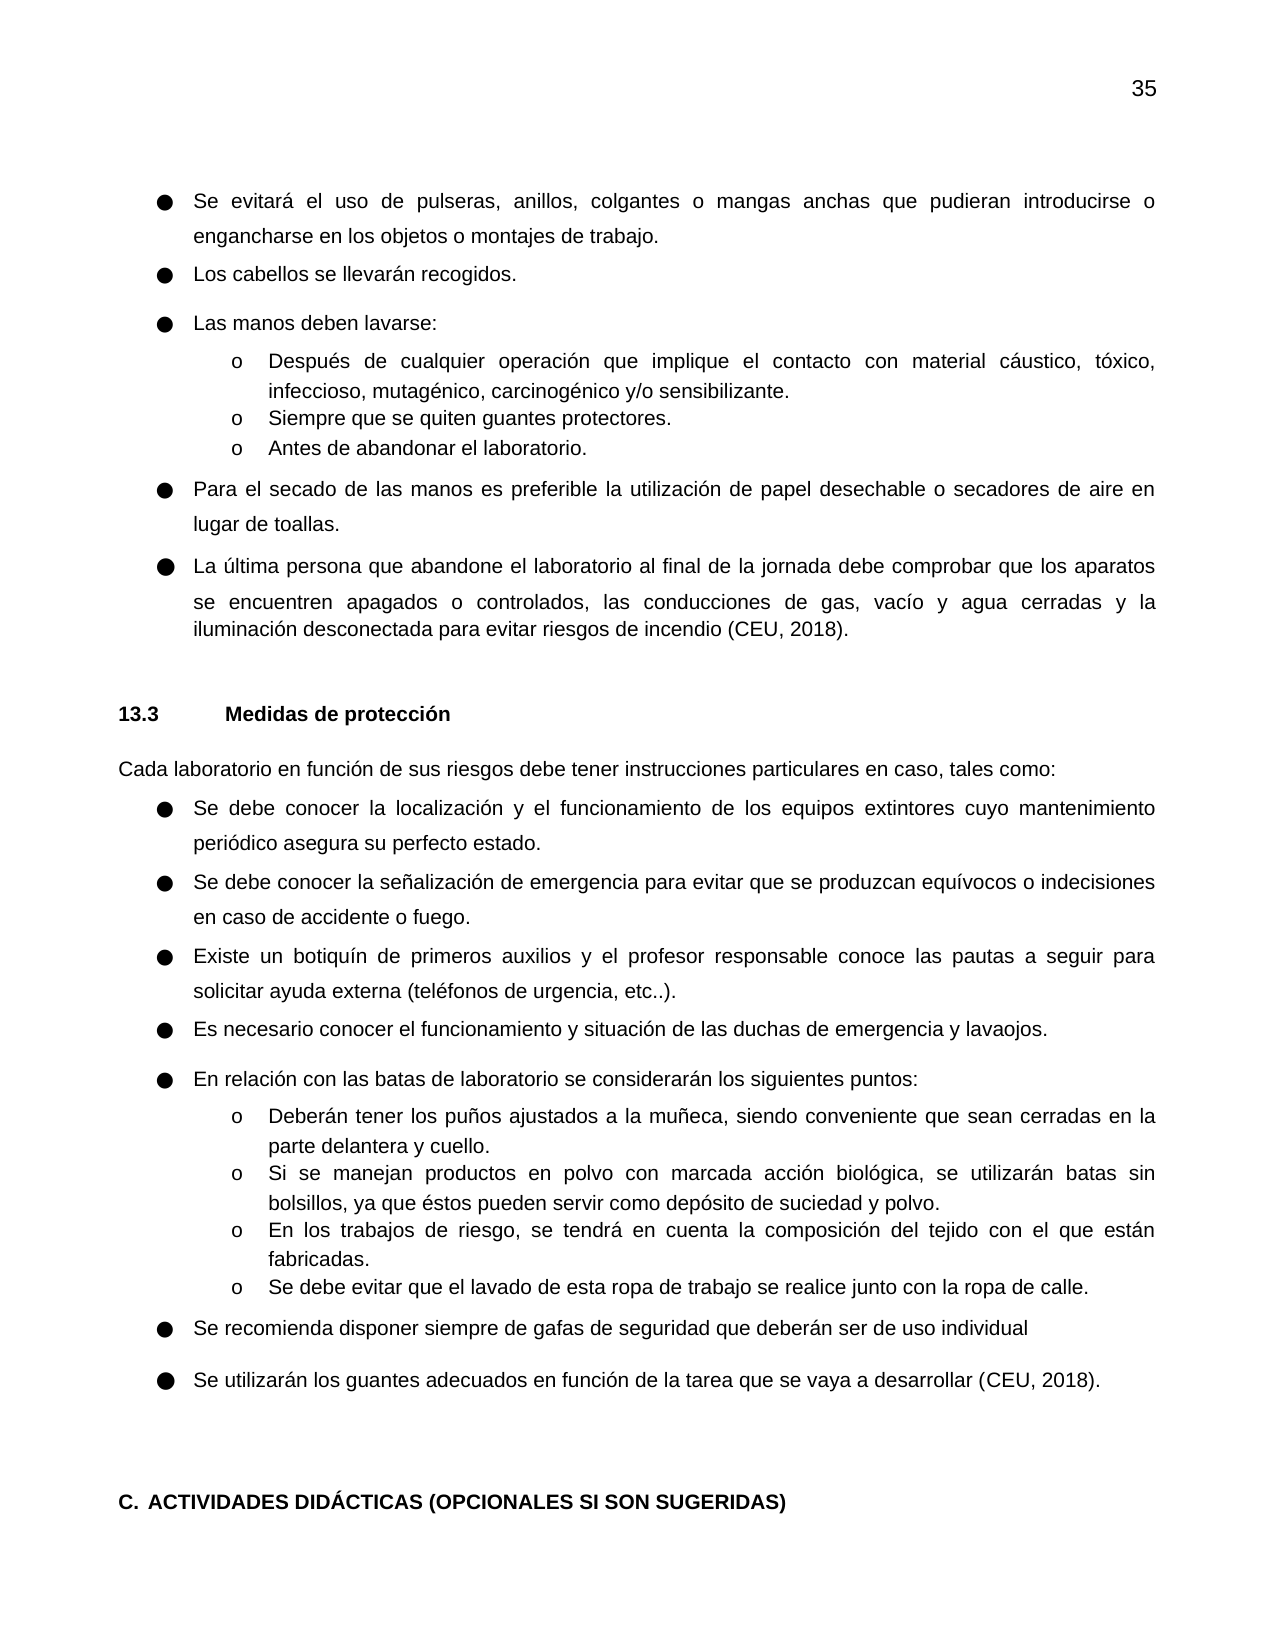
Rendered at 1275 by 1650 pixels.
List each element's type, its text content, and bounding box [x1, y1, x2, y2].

list Siempre que se quiten guantes protectores. [231, 406, 1157, 432]
list En relación con las batas de laboratorio se considerarán los siguientes puntos: [156, 1055, 1157, 1098]
text Cada laboratorio en función de sus riesgos debe tener instrucciones particulares en caso, tales como: [118, 757, 1157, 781]
list Existe un botiquín de primeros auxilios y el profesor responsable conoce las pautas a seguir para solicitar ayuda externa (teléfonos de urgencia, etc..). [156, 932, 1157, 1002]
list Medidas de protección [118, 699, 1157, 726]
list La última persona que abandone el laboratorio al final de la jornada debe comprobar que los aparatos se encuentren apagados o controlados, las conducciones de gas, vacío y agua cerradas y la iluminación desconectada para evitar riesgos de incendio (CEU, 2018). [156, 539, 1157, 641]
list Después de cualquier operación que implique el contacto con material cáustico, tóxico, infeccioso, mutagénico, carcinogénico y/o sensibilizante. [231, 349, 1157, 402]
list Deberán tener los puños ajustados a la muñeca, siendo conveniente que sean cerradas en la parte delantera y cuello. [231, 1104, 1157, 1157]
list Antes de abandonar el laboratorio. [231, 436, 1157, 461]
list Si se manejan productos en polvo con marcada acción biológica, se utilizarán batas sin bolsillos, ya que éstos pueden servir como depósito de suciedad y polvo. [231, 1161, 1157, 1214]
list Es necesario conocer el funcionamiento y situación de las duchas de emergencia y lavaojos. [156, 1006, 1157, 1049]
list Las manos deben lavarse: [156, 300, 1157, 343]
list Para el secado de las manos es preferible la utilización de papel desechable o secadores de aire en lugar de toallas. [156, 465, 1157, 536]
list Se debe evitar que el lavado de esta ropa de trabajo se realice junto con la ropa de calle. [231, 1275, 1157, 1301]
list Se debe conocer la localización y el funcionamiento de los equipos extintores cuyo mantenimiento periódico asegura su perfecto estado. [156, 785, 1157, 855]
list Se recomienda disponer siempre de gafas de seguridad que deberán ser de uso individual [156, 1304, 1157, 1347]
list En los trabajos de riesgo, se tendrá en cuenta la composición del tejido con el que están fabricadas. [231, 1218, 1157, 1271]
list Se debe conocer la señalización de emergencia para evitar que se produzcan equívocos o indecisiones en caso de accidente o fuego. [156, 858, 1157, 929]
list Se evitará el uso de pulseras, anillos, colgantes o mangas anchas que pudieran introducirse o engancharse en los objetos o montajes de trabajo. [156, 177, 1157, 247]
list Se utilizarán los guantes adecuados en función de la tarea que se vaya a desarrollar (CEU, 2018). [156, 1353, 1157, 1401]
list ACTIVIDADES DIDÁCTICAS (OPCIONALES SI SON SUGERIDAS) [118, 1490, 1157, 1514]
list Los cabellos se llevarán recogidos. [156, 251, 1157, 294]
